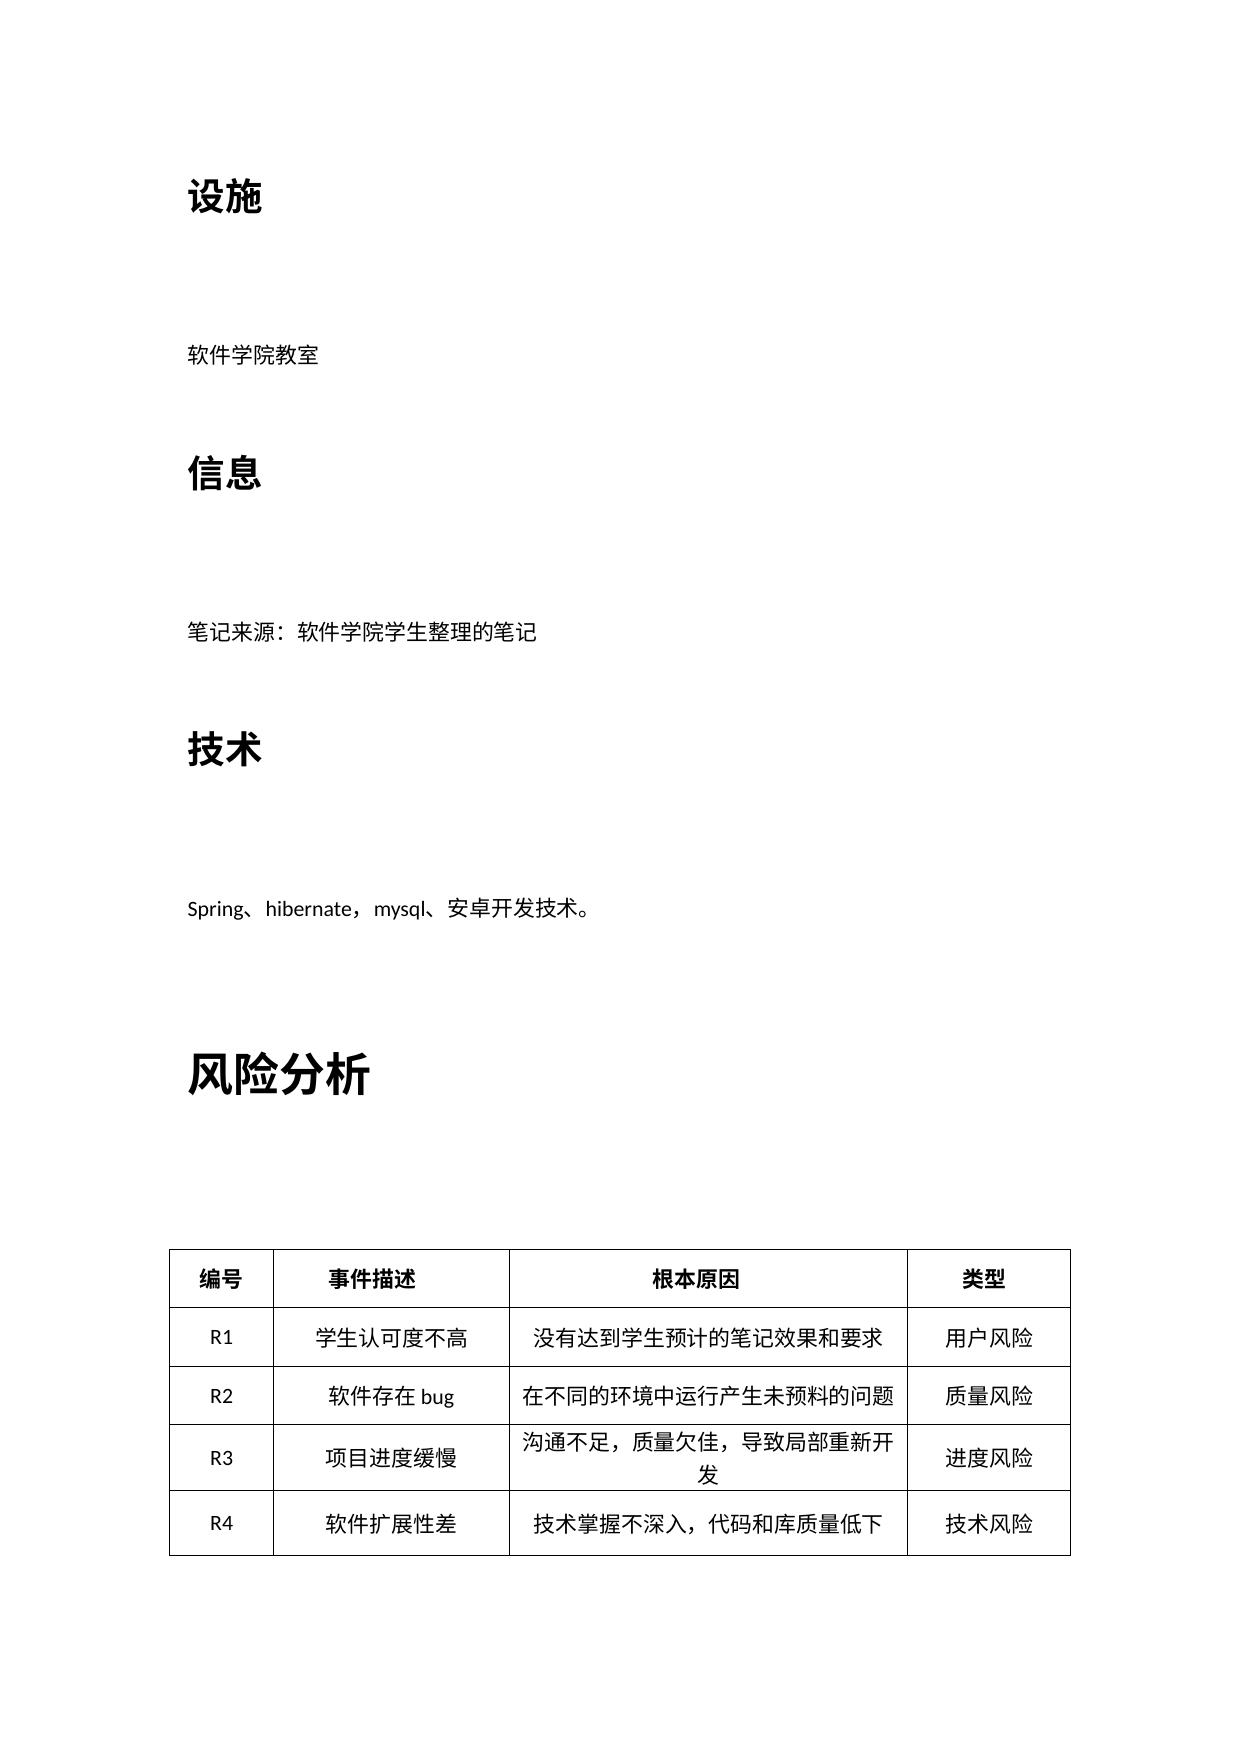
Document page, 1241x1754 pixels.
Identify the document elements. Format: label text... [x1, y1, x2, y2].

table_cell 进度风险 [908, 1425, 1070, 1490]
text 软件学院教室 [187, 338, 1053, 370]
table_cell 软件存在bug [274, 1367, 509, 1424]
text 笔记来源：软件学院学生整理的笔记 [187, 614, 1053, 647]
table_cell 技术掌握不深入，代码和库质量低下 [510, 1491, 907, 1555]
table_header 类型 [908, 1250, 1070, 1307]
table_cell R2 [170, 1367, 273, 1424]
table_cell 软件扩展性差 [274, 1491, 509, 1555]
table_cell 项目进度缓慢 [274, 1425, 509, 1490]
subtitle 风险分析 [187, 1023, 1053, 1121]
table_cell 技术风险 [908, 1491, 1070, 1555]
table_cell 质量风险 [908, 1367, 1070, 1424]
table_cell R1 [170, 1308, 273, 1366]
table_cell 学生认可度不高 [274, 1308, 509, 1366]
table_cell R3 [170, 1425, 273, 1490]
table_header 事件描述 [274, 1250, 509, 1307]
table_cell 沟通不足，质量欠佳，导致局部重新开发 [510, 1425, 907, 1490]
subtitle 设施 [187, 162, 1053, 227]
table_header 根本原因 [510, 1250, 907, 1307]
table_cell 没有达到学生预计的笔记效果和要求 [510, 1308, 907, 1366]
text Spring、hibernate，mysql、安卓开发技术。 [187, 890, 1053, 923]
subtitle 技术 [187, 714, 1053, 779]
table_cell R4 [170, 1491, 273, 1555]
subtitle 信息 [187, 438, 1053, 503]
table_cell 在不同的环境中运行产生未预料的问题 [510, 1367, 907, 1424]
table_cell 用户风险 [908, 1308, 1070, 1366]
table_header 编号 [170, 1250, 273, 1307]
